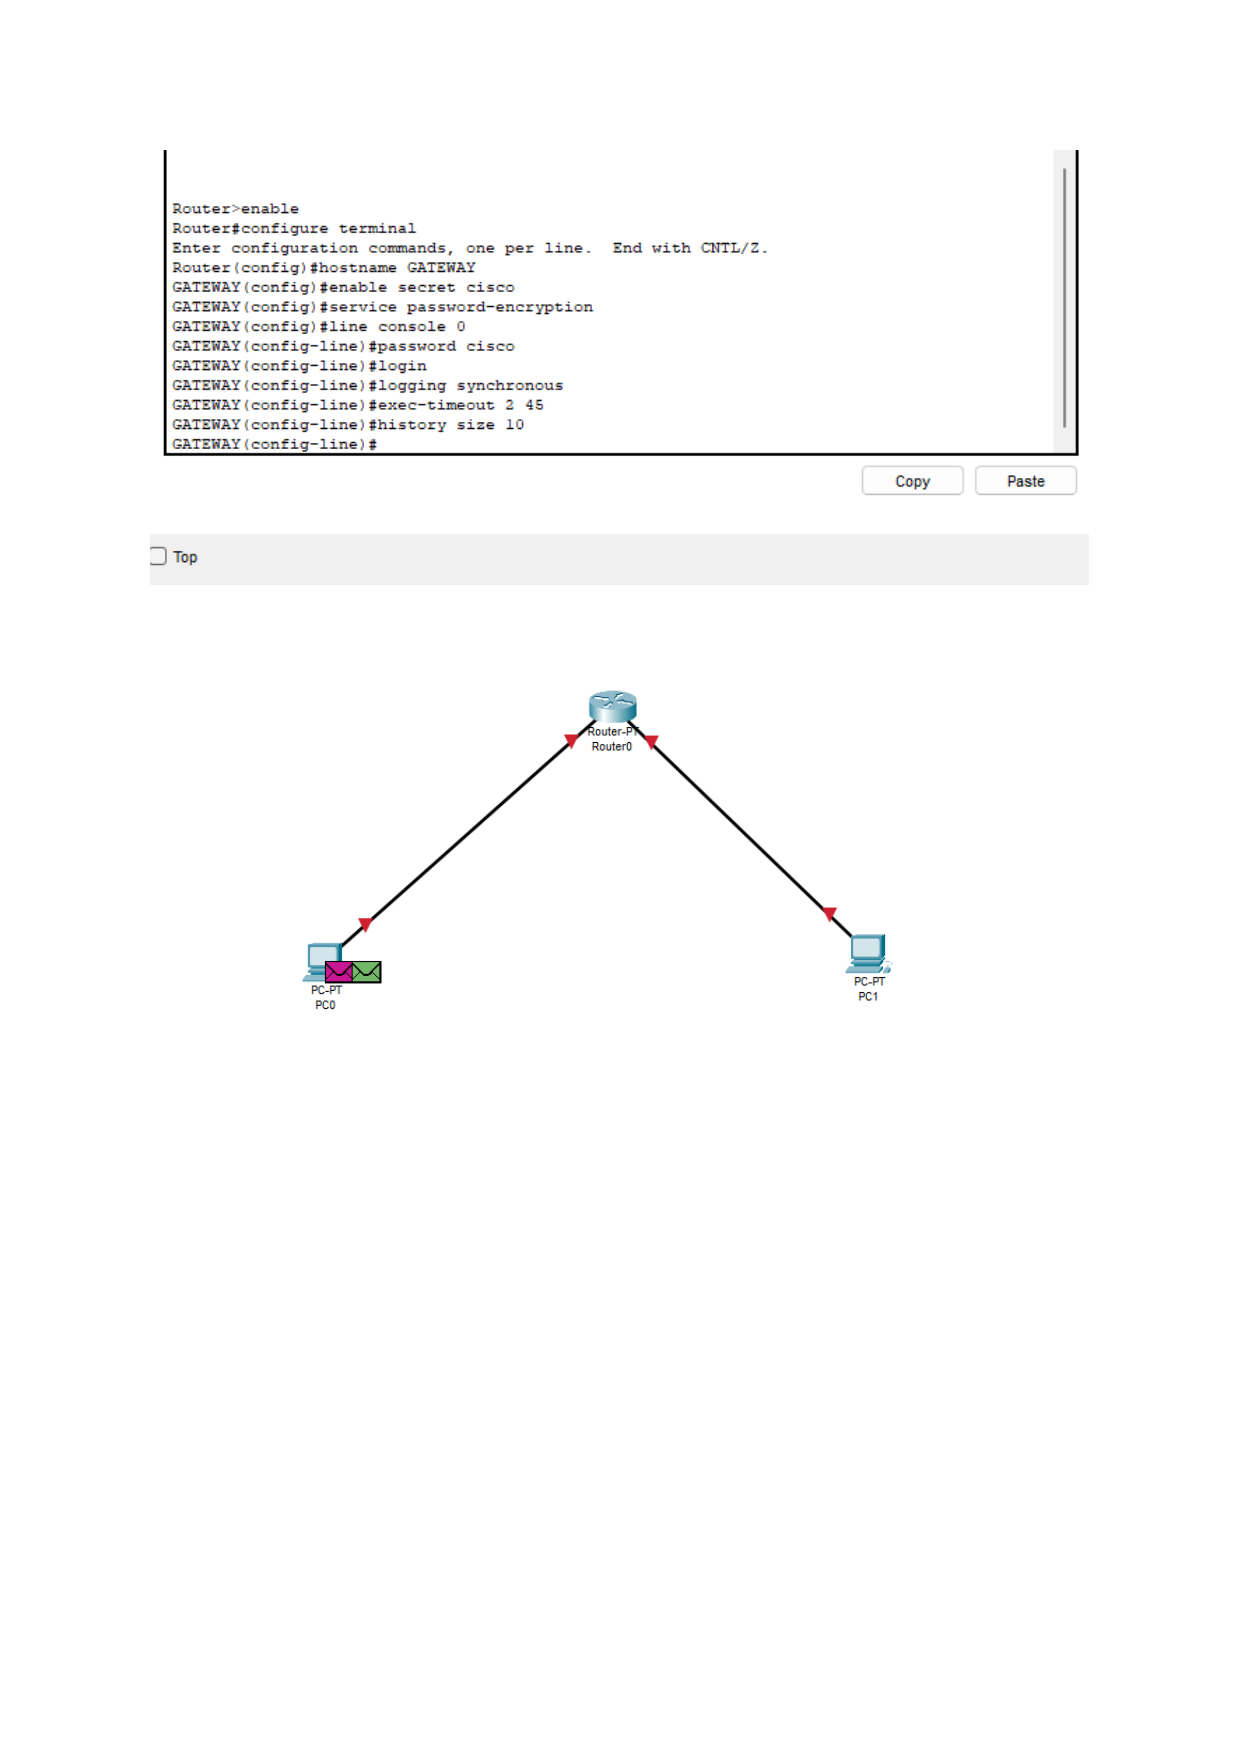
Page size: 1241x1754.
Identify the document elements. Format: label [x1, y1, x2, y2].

picture [150, 586, 1089, 1101]
picture [150, 150, 1089, 585]
